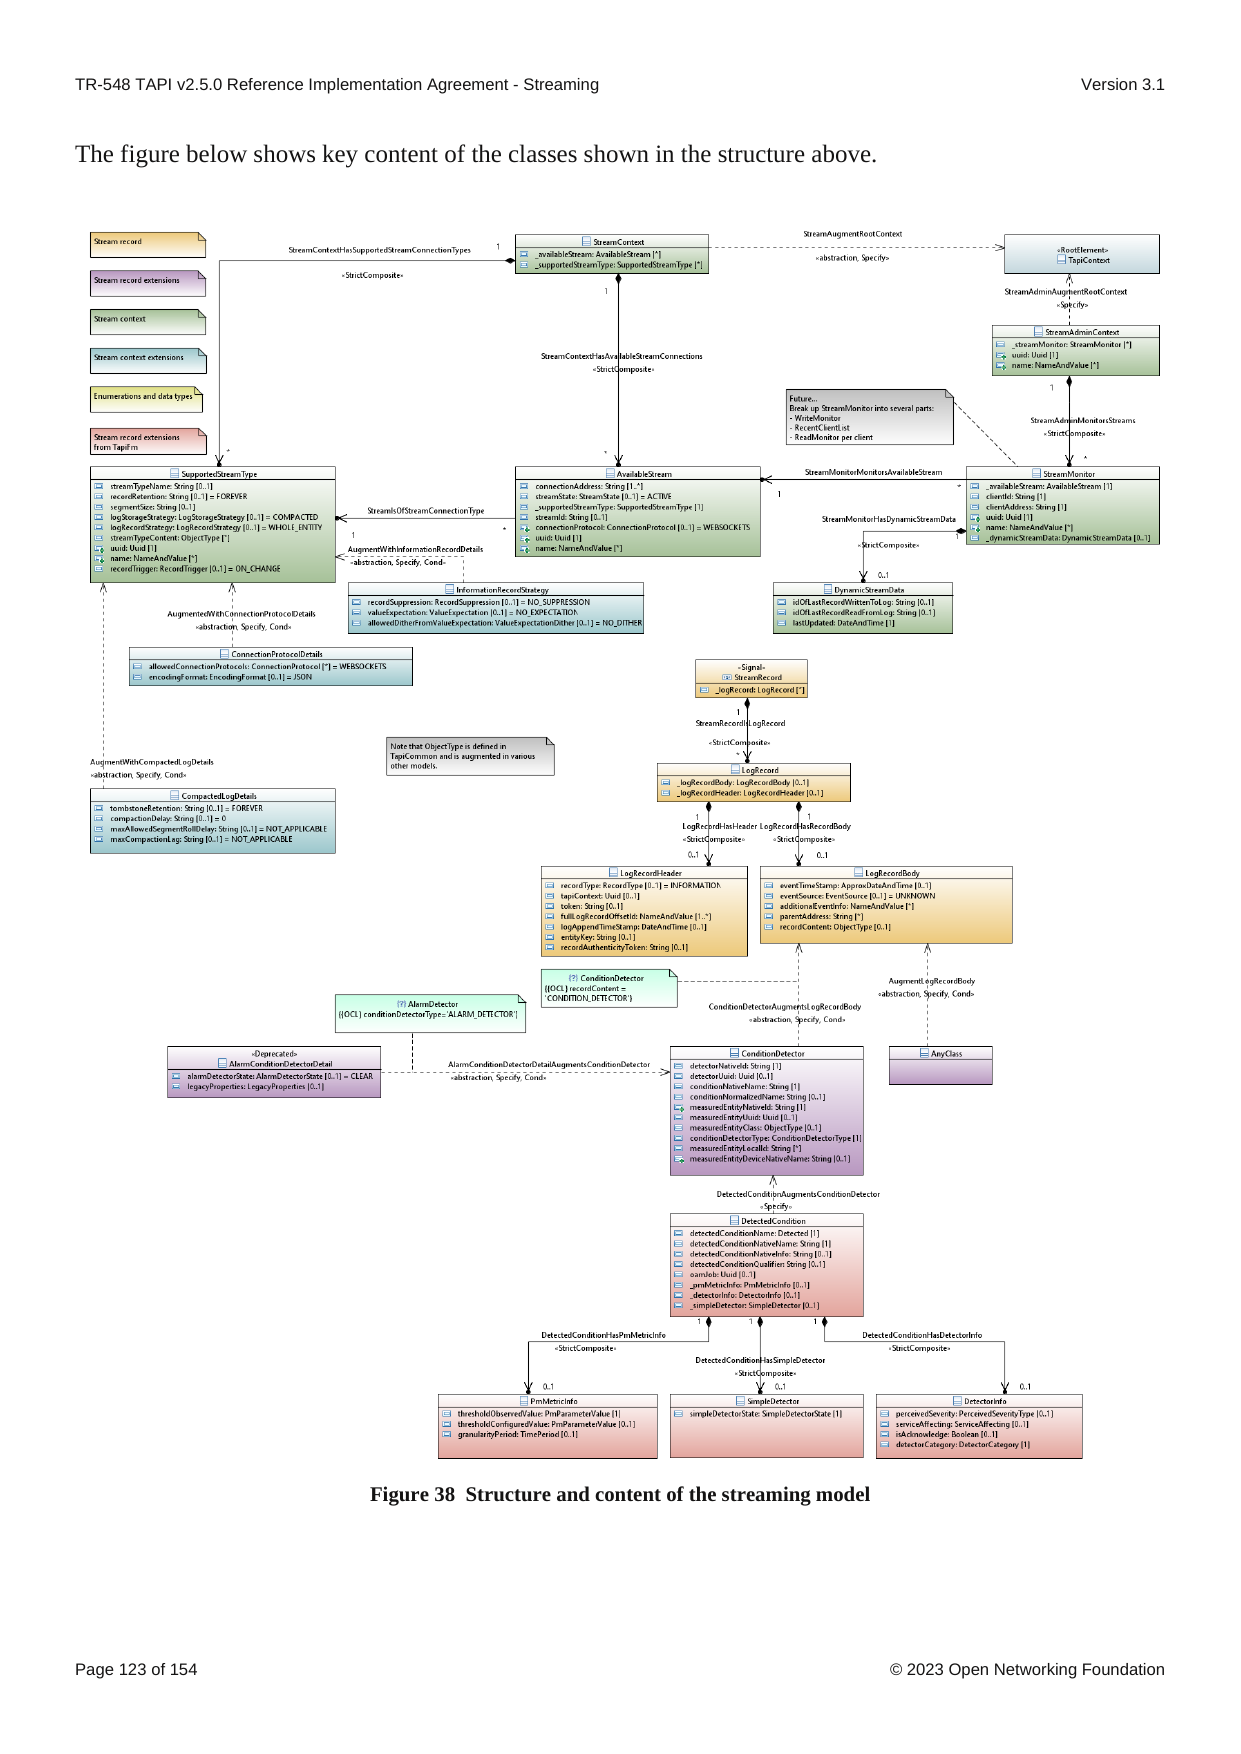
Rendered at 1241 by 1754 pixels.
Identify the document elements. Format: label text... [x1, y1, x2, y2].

text Figure 38 Structure and content of the streaming model [75, 1482, 1165, 1506]
picture [75, 213, 1166, 1465]
text The figure below shows key content of the classes shown in the structure above. [75, 139, 1165, 168]
